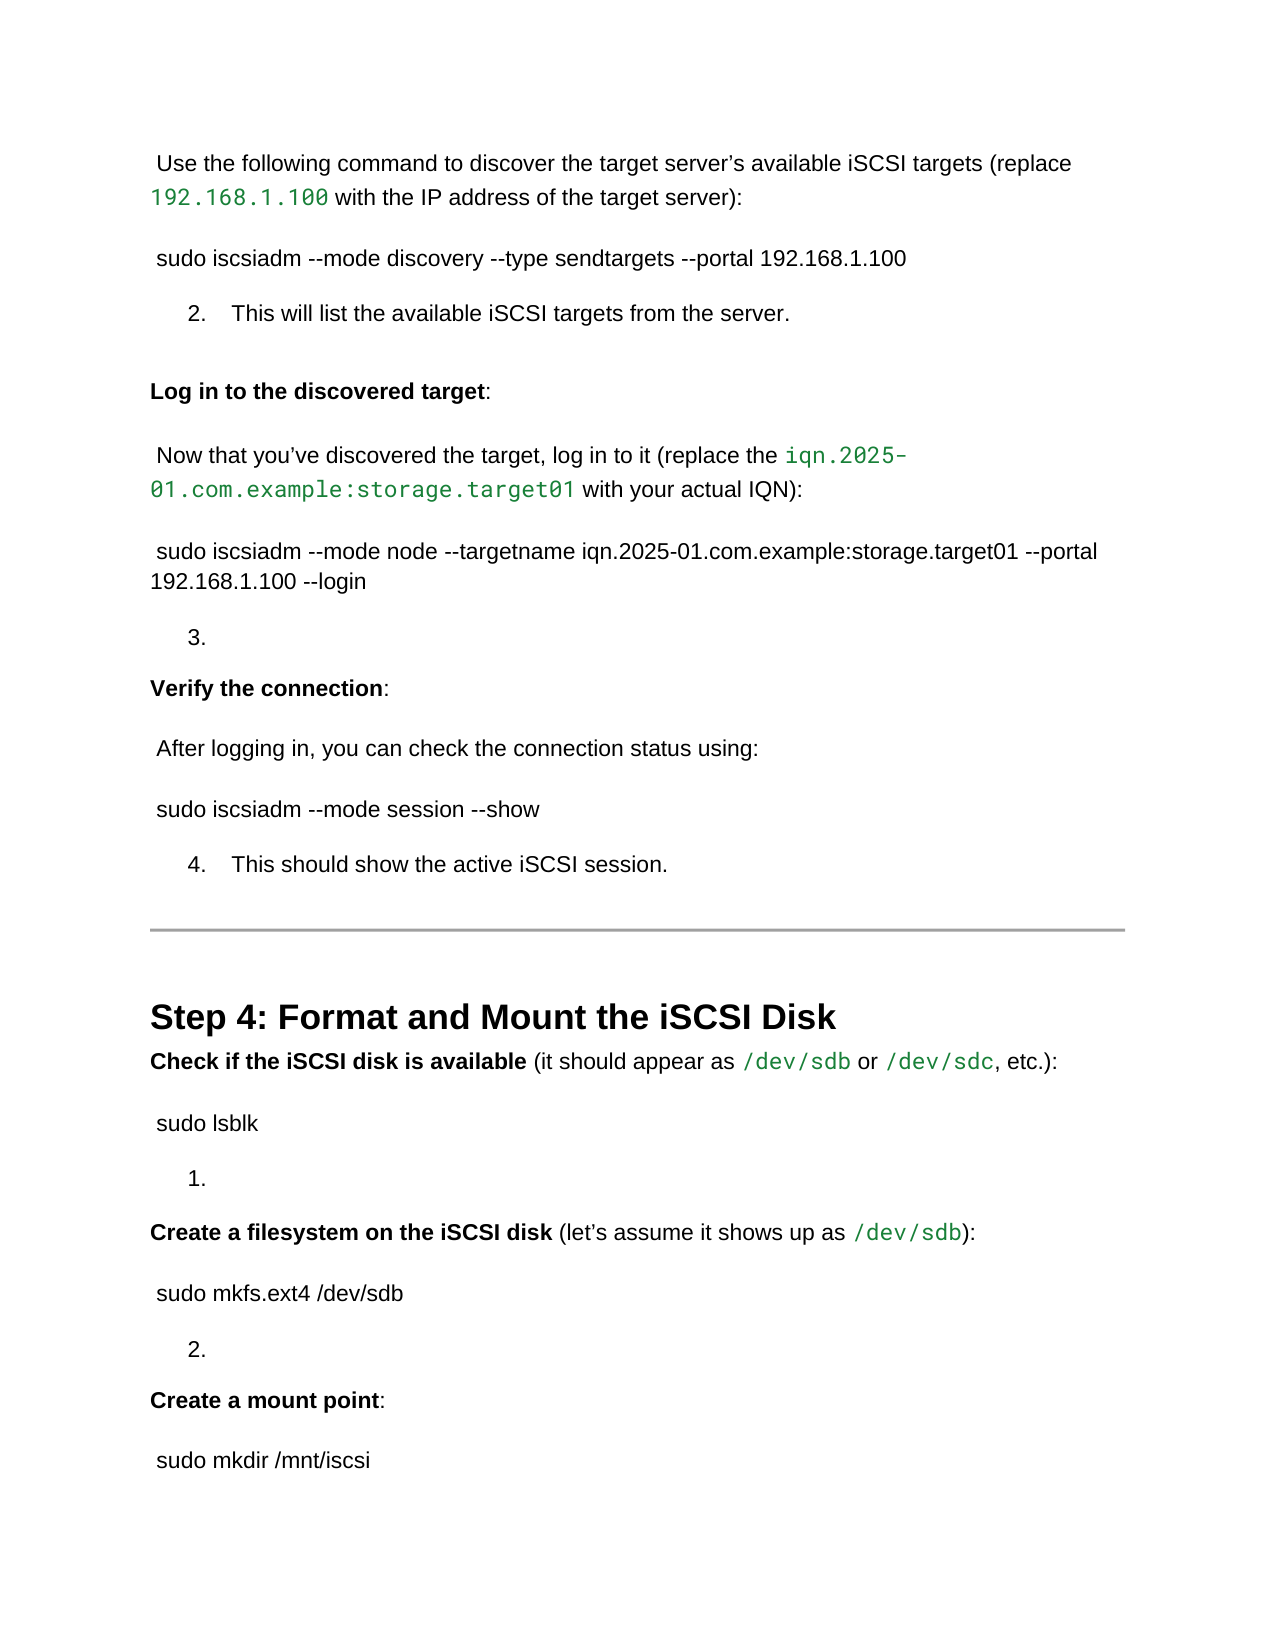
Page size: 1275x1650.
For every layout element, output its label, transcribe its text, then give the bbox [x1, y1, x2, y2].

list This will list the available iSCSI targets from the server. [187, 300, 1125, 353]
text Create a filesystem on the iSCSI disk (let’s assume it shows up as /dev/sdb): sudo mkfs.ext4 /dev/sdb [150, 1216, 1125, 1307]
list This should show the active iSCSI session. [187, 851, 1125, 903]
text Verify the connection: After logging in, you can check the connection status using: sudo iscsiadm --mode session --show [150, 675, 1125, 822]
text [150, 150, 1125, 271]
text Log in to the discovered target: Now that you’ve discovered the target, log in to it (replace the iqn.2025-01.com.example:storage.target01 with your actual IQN): sudo iscsiadm --mode node --targetname iqn.2025-01.com.example:storage.target01 --portal 192.168.1.100 --login [150, 378, 1125, 594]
text Check if the iSCSI disk is available (it should appear as /dev/sdb or /dev/sdc, etc.): sudo lsblk [150, 1045, 1125, 1136]
subtitle Step 4: Format and Mount the iSCSI Disk [150, 996, 1125, 1037]
text Create a mount point: sudo mkdir /mnt/iscsi [150, 1387, 1125, 1474]
